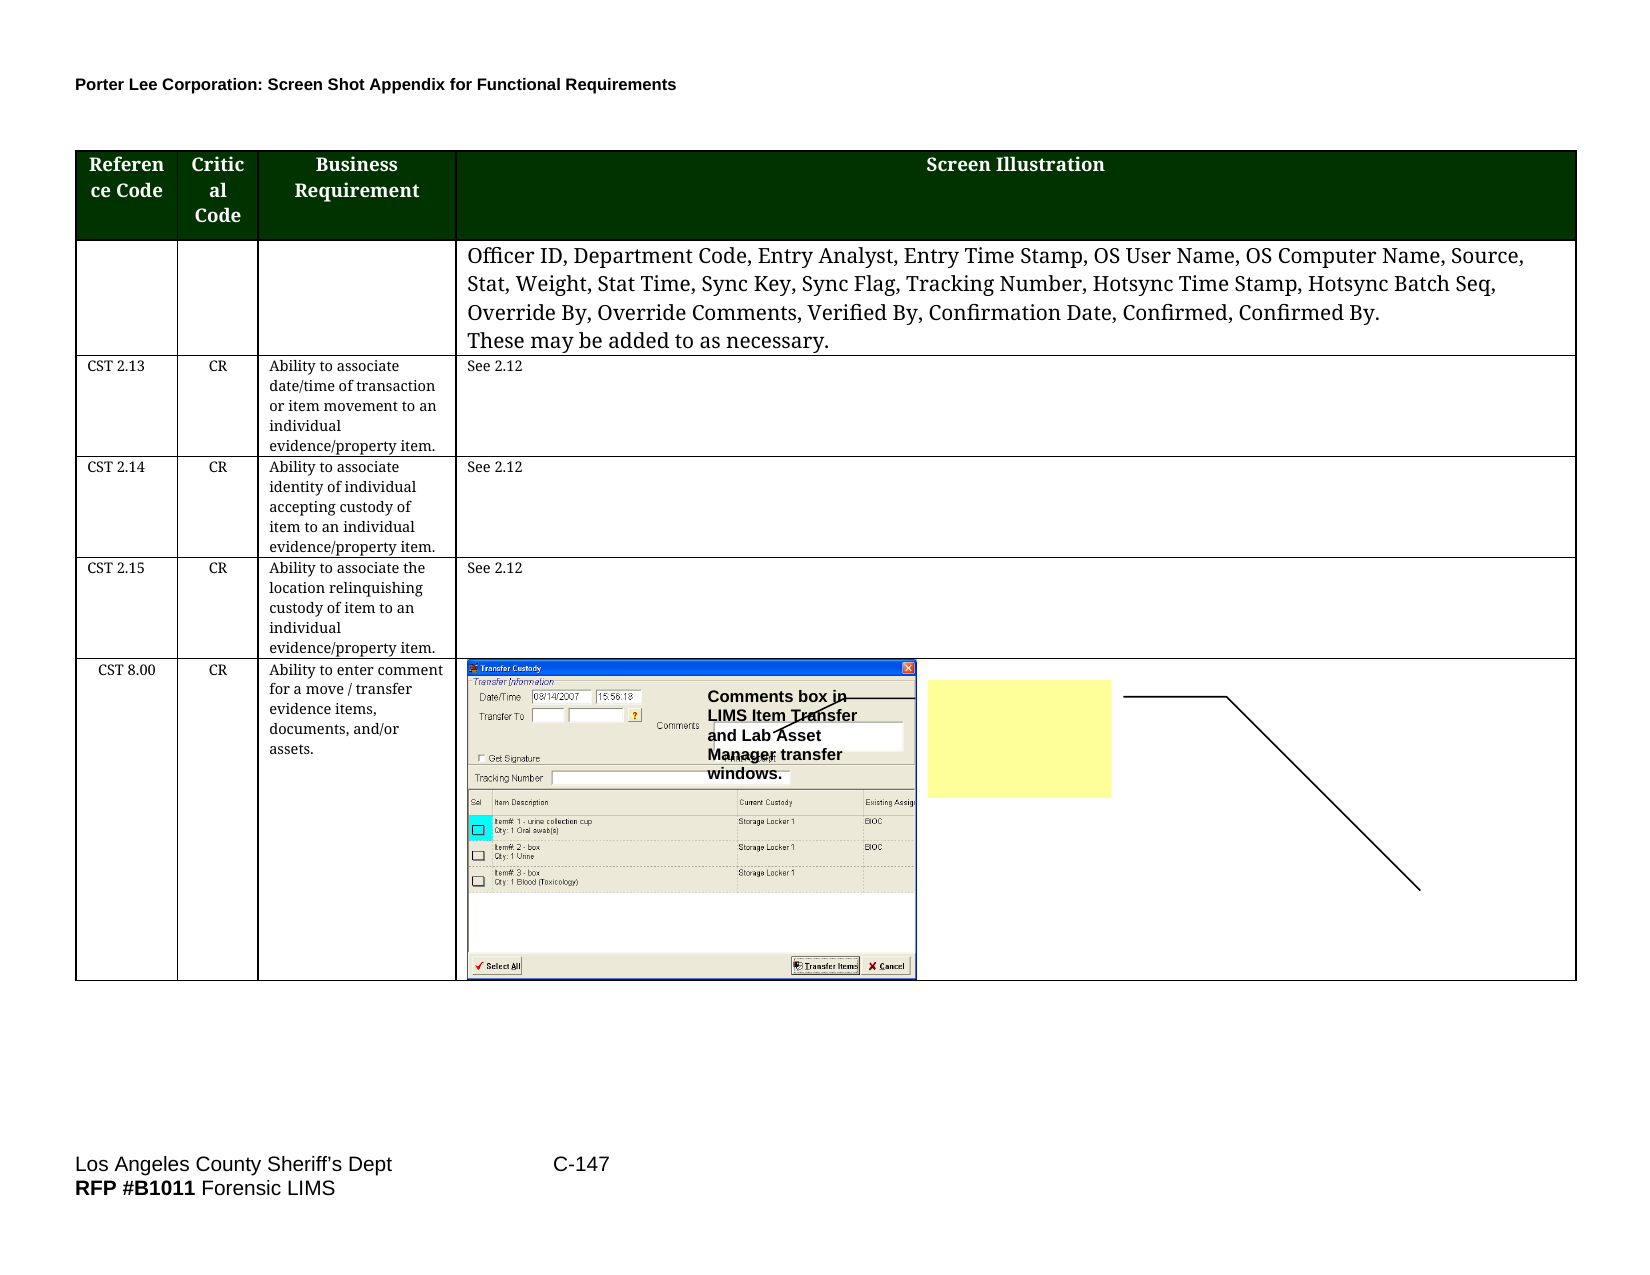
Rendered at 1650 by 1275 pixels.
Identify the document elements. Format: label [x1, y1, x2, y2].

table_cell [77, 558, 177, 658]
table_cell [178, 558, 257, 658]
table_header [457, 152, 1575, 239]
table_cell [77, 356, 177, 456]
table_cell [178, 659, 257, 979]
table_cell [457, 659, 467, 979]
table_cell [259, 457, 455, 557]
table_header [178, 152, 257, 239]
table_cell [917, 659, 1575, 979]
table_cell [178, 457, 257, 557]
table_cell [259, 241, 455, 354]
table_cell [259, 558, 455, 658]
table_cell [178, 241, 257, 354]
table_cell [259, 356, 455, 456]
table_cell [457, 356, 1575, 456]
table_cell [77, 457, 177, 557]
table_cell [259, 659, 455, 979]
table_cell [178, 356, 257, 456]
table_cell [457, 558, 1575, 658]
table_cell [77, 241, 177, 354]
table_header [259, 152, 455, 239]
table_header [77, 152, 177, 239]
picture [467, 659, 917, 980]
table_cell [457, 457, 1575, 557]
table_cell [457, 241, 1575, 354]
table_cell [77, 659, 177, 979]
